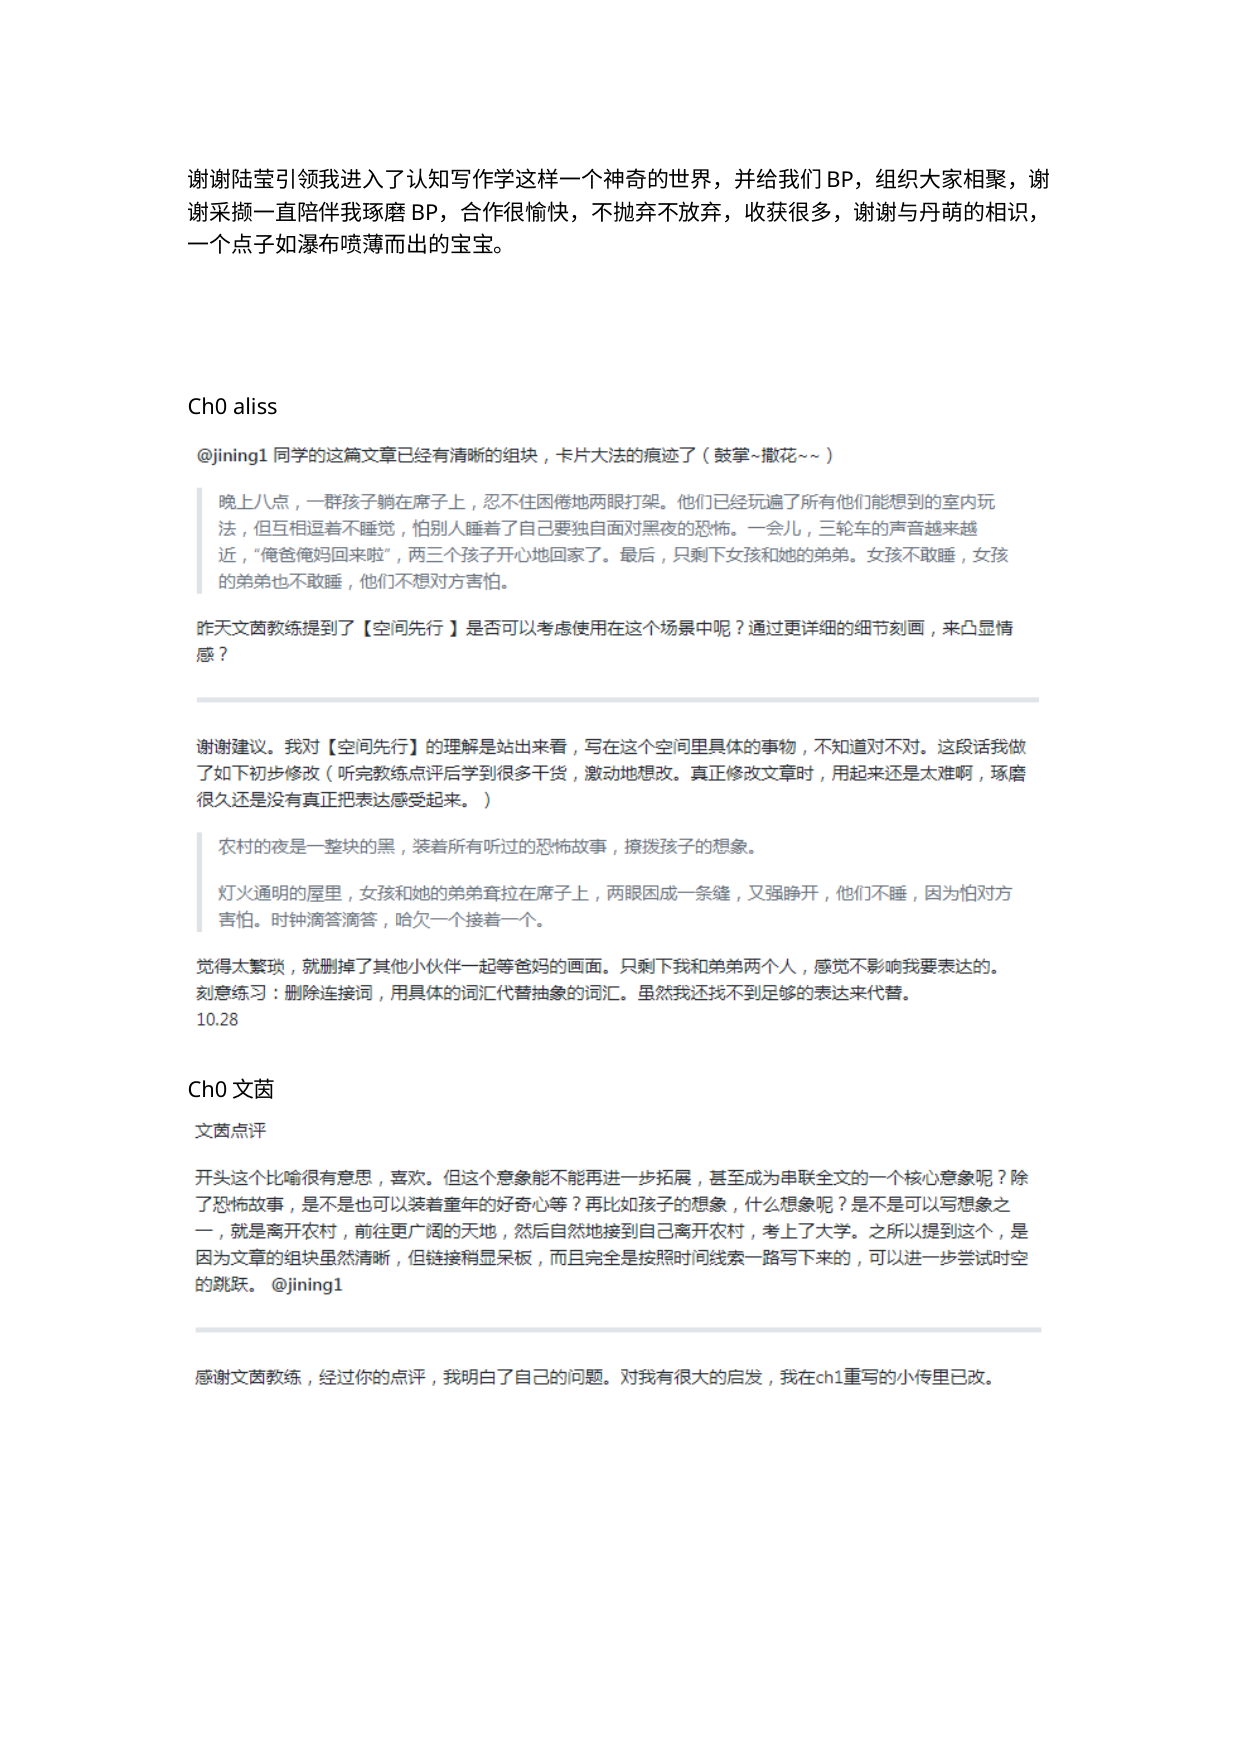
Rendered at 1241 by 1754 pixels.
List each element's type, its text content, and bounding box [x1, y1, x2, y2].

picture [187, 422, 1053, 1042]
subtitle 谢谢陆莹引领我进入了认知写作学这样一个神奇的世界，并给我们BP，组织大家相聚，谢谢采撷一直陪伴我琢磨BP，合作很愉快，不抛弃不放弃，收获很多，谢谢与丹萌的相识，一个点子如瀑布喷薄而出的宝宝。 [187, 162, 1053, 259]
text Ch0 aliss [187, 389, 1053, 422]
picture [187, 1104, 1053, 1405]
text Ch0文茵 [187, 1072, 1053, 1104]
